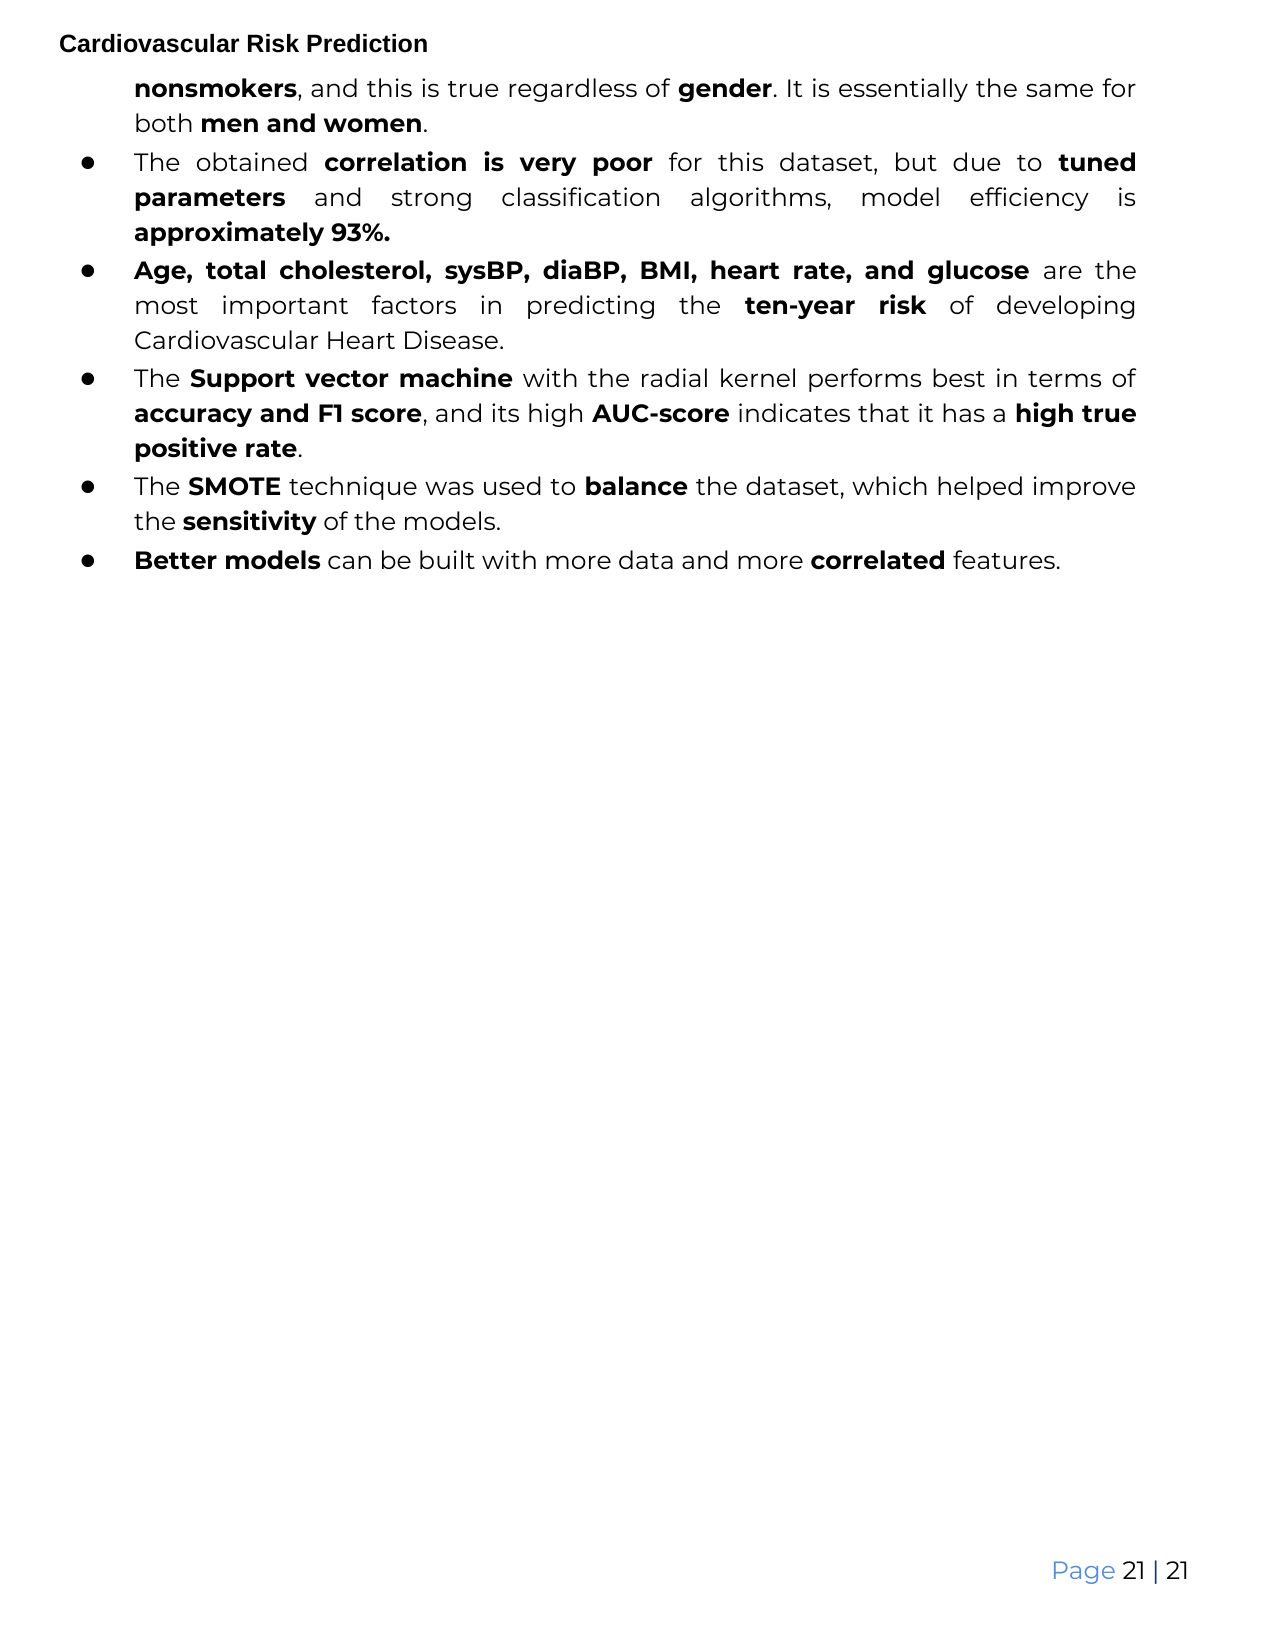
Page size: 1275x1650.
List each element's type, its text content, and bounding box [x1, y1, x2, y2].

list The SMOTE technique was used to balance the dataset, which helped improve the sensitivity of the models. [96, 468, 1137, 537]
list Better models can be built with more data and more correlated features. [96, 542, 1137, 575]
list Age, total cholesterol, sysBP, diaBP, BMI, heart rate, and glucose are the most important factors in predicting the ten-year risk of developing Cardiovascular Heart Disease. [96, 252, 1137, 356]
list The obtained correlation is very poor for this dataset, but due to tuned parameters and strong classification algorithms, model efficiency is approximately 93%. [96, 144, 1137, 247]
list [96, 74, 1137, 139]
list The Support vector machine with the radial kernel performs best in terms of accuracy and F1 score, and its high AUC-score indicates that it has a high true positive rate. [96, 360, 1137, 464]
